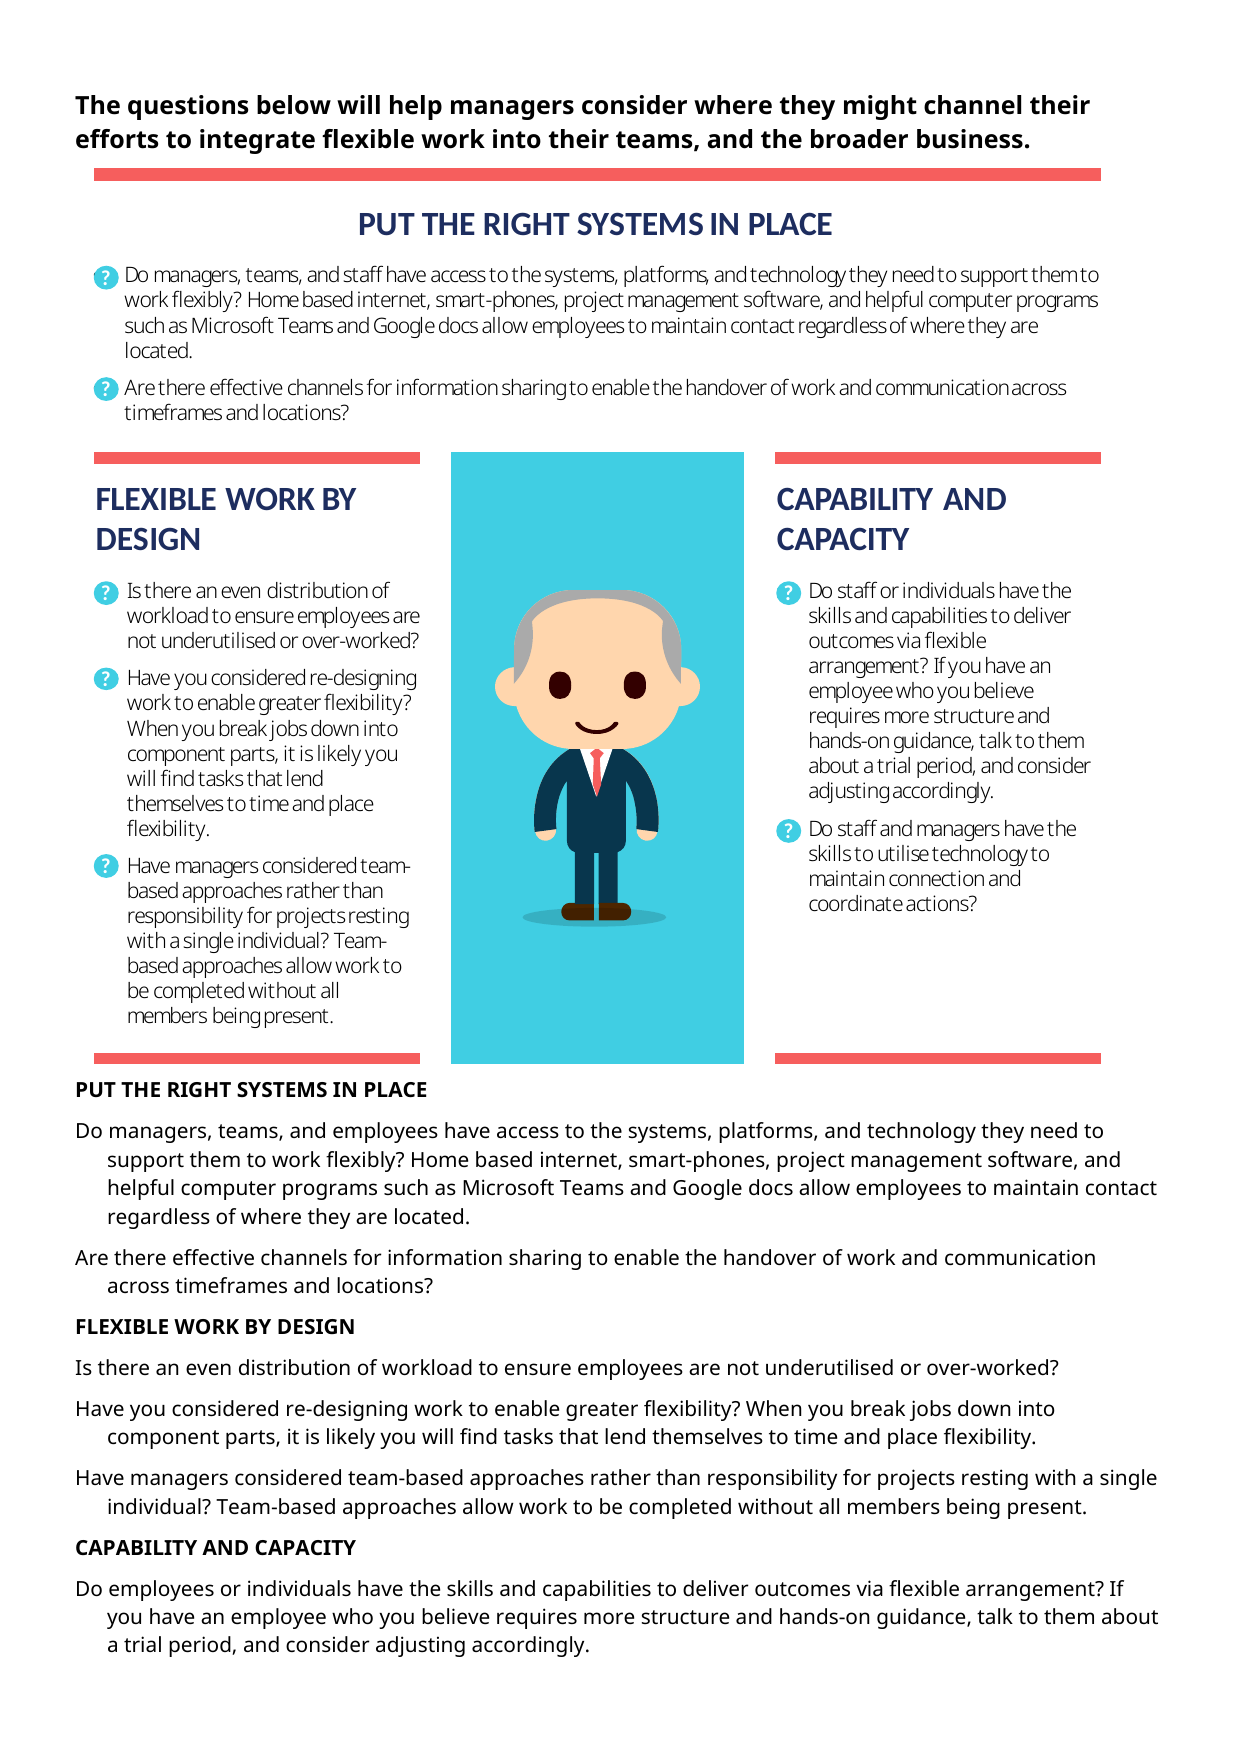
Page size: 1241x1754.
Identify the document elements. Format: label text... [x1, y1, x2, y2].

list Is there an even distribution of workload to ensure employees are not underutilised or over-worked? [75, 1353, 1165, 1382]
list Have managers considered team-based approaches rather than responsibility for projects resting with a single individual? Team-based approaches allow work to be completed without all members being present. [75, 1463, 1165, 1520]
text CAPABILITY AND CAPACITY [75, 1533, 1165, 1561]
list Have you considered re-designing work to enable greater flexibility? When you break jobs down into component parts, it is likely you will find tasks that lend themselves to time and place flexibility. [75, 1394, 1165, 1451]
text FLEXIBLE WORK BY DESIGN [75, 1312, 1165, 1341]
text The questions below will help managers consider where they might channel their efforts to integrate flexible work into their teams, and the broader business. [75, 87, 1165, 156]
list Are there effective channels for information sharing to enable the handover of work and communication across timeframes and locations? [75, 1243, 1165, 1300]
text PUT THE RIGHT SYSTEMS IN PLACE [75, 1076, 1165, 1104]
list Do managers, teams, and employees have access to the systems, platforms, and technology they need to support them to work flexibly? Home based internet, smart-phones, project management software, and helpful computer programs such as Microsoft Teams and Google docs allow employees to maintain contact regardless of where they are located. [75, 1117, 1165, 1230]
list Do employees or individuals have the skills and capabilities to deliver outcomes via flexible arrangement? If you have an employee who you believe requires more structure and hands-on guidance, talk to them about a trial period, and consider adjusting accordingly. [75, 1574, 1165, 1659]
